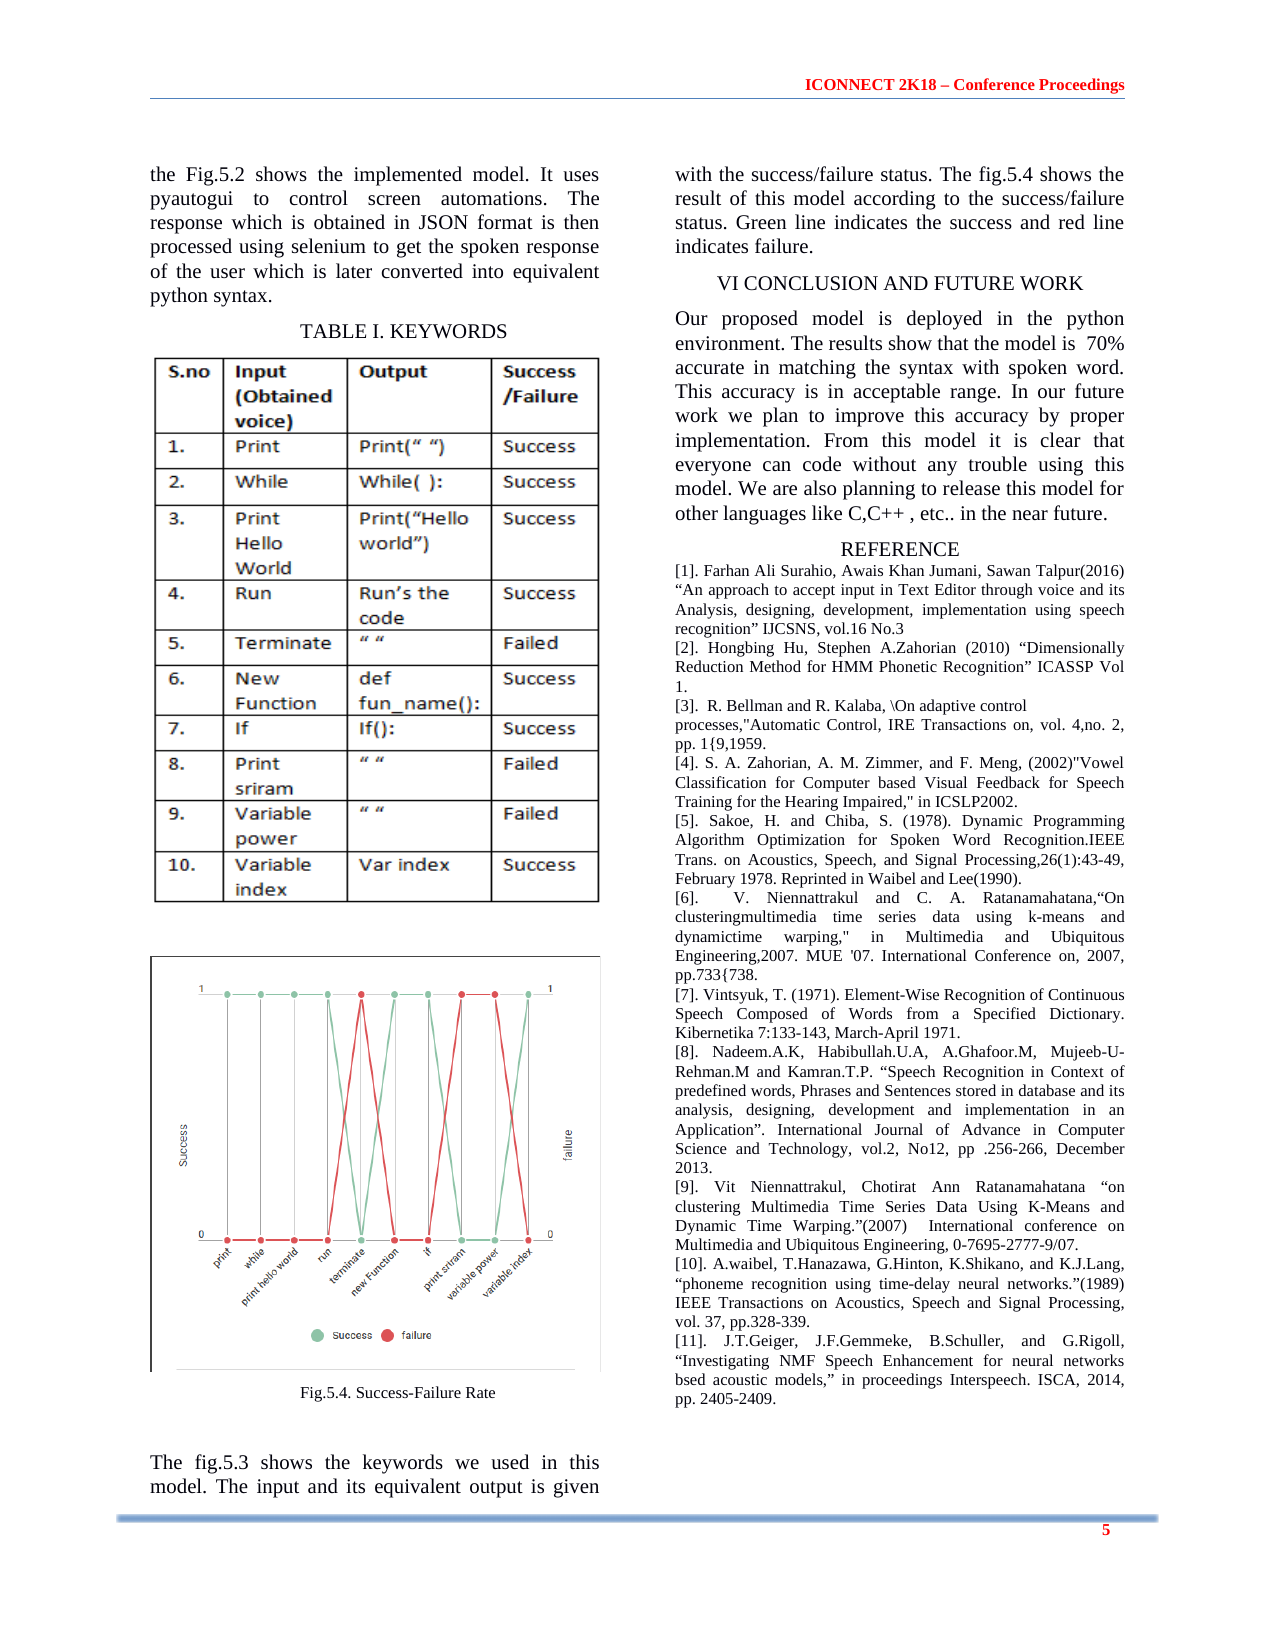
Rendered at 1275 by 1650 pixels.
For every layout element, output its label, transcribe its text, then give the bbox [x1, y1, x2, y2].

text [2]. Hongbing Hu, Stephen A.Zahorian (2010) “Dimensionally Reduction Method for HMM Phonetic Recognition” ICASSP Vol 1. [675, 638, 1125, 696]
text the Fig.5.2 shows the implemented model. It uses pyautogui to control screen automations. The response which is obtained in JSON format is then processed using selenium to get the spoken response of the user which is later converted into equivalent python syntax. [150, 162, 600, 307]
text processes,"Automatic Control, IRE Transactions on, vol. 4,no. 2, pp. 1{9,1959. [675, 715, 1125, 753]
picture [150, 355, 600, 905]
text The fig.5.3 shows the keywords we used in this model. The input and its equivalent output is given with the success/failure status. The fig.5.4 shows the result of this model according to the success/failure status. Green line indicates the success and red line indicates failure. [150, 1450, 600, 1498]
text VI CONCLUSION AND FUTURE WORK [675, 270, 1125, 294]
text [3]. R. Bellman and R. Kalaba, \On adaptive control [675, 696, 1125, 715]
text REFERENCE [675, 536, 1125, 561]
text The fig.5.3 shows the keywords we used in this model. The input and its equivalent output is given with the success/failure status. The fig.5.4 shows the result of this model according to the success/failure status. Green line indicates the success and red line indicates failure. [675, 162, 1125, 258]
text [11]. J.T.Geiger, J.F.Gemmeke, B.Schuller, and G.Rigoll, “Investigating NMF Speech Enhancement for neural networks bsed acoustic models,” in proceedings Interspeech. ISCA, 2014, pp. 2405-2409. [675, 1331, 1125, 1408]
text [9]. Vit Niennattrakul, Chotirat Ann Ratanamahatana “on clustering Multimedia Time Series Data Using K-Means and Dynamic Time Warping.”(2007) International conference on Multimedia and Ubiquitous Engineering, 0-7695-2777-9/07. [675, 1177, 1125, 1254]
text TABLE I. KEYWORDS [150, 319, 600, 343]
picture [150, 956, 600, 1372]
text [4]. S. A. Zahorian, A. M. Zimmer, and F. Meng, (2002)"Vowel Classification for Computer based Visual Feedback for Speech Training for the Hearing Impaired," in ICSLP2002. [675, 753, 1125, 811]
text Fig.5.4. Success-Failure Rate [150, 1383, 600, 1402]
text [5]. Sakoe, H. and Chiba, S. (1978). Dynamic Programming Algorithm Optimization for Spoken Word Recognition.IEEE Trans. on Acoustics, Speech, and Signal Processing,26(1):43-49, February 1978. Reprinted in Waibel and Lee(1990). [675, 811, 1125, 888]
text [7]. Vintsyuk, T. (1971). Element-Wise Recognition of Continuous Speech Composed of Words from a Specified Dictionary. Kibernetika 7:133-143, March-April 1971. [675, 984, 1125, 1042]
text Our proposed model is deployed in the python environment. The results show that the model is 70% accurate in matching the syntax with spoken word. This accuracy is in acceptable range. In our future work we plan to improve this accuracy by proper implementation. From this model it is clear that everyone can code without any trouble using this model. We are also planning to release this model for other languages like C,C++ , etc.. in the near future. [675, 306, 1125, 524]
text [1]. Farhan Ali Surahio, Awais Khan Jumani, Sawan Talpur(2016) “An approach to accept input in Text Editor through voice and its Analysis, designing, development, implementation using speech recognition” IJCSNS, vol.16 No.3 [675, 561, 1125, 638]
text [8]. Nadeem.A.K, Habibullah.U.A, A.Ghafoor.M, Mujeeb-U-Rehman.M and Kamran.T.P. “Speech Recognition in Context of predefined words, Phrases and Sentences stored in database and its analysis, designing, development and implementation in an Application”. International Journal of Advance in Computer Science and Technology, vol.2, No12, pp .256-266, December 2013. [675, 1042, 1125, 1177]
text [10]. A.waibel, T.Hanazawa, G.Hinton, K.Shikano, and K.J.Lang, “phoneme recognition using time-delay neural networks.”(1989) IEEE Transactions on Acoustics, Speech and Signal Processing, vol. 37, pp.328-339. [675, 1254, 1125, 1331]
text [6]. V. Niennattrakul and C. A. Ratanamahatana,“On clusteringmultimedia time series data using k-means and dynamictime warping," in Multimedia and Ubiquitous Engineering,2007. MUE '07. International Conference on, 2007, pp.733{738. [675, 888, 1125, 984]
